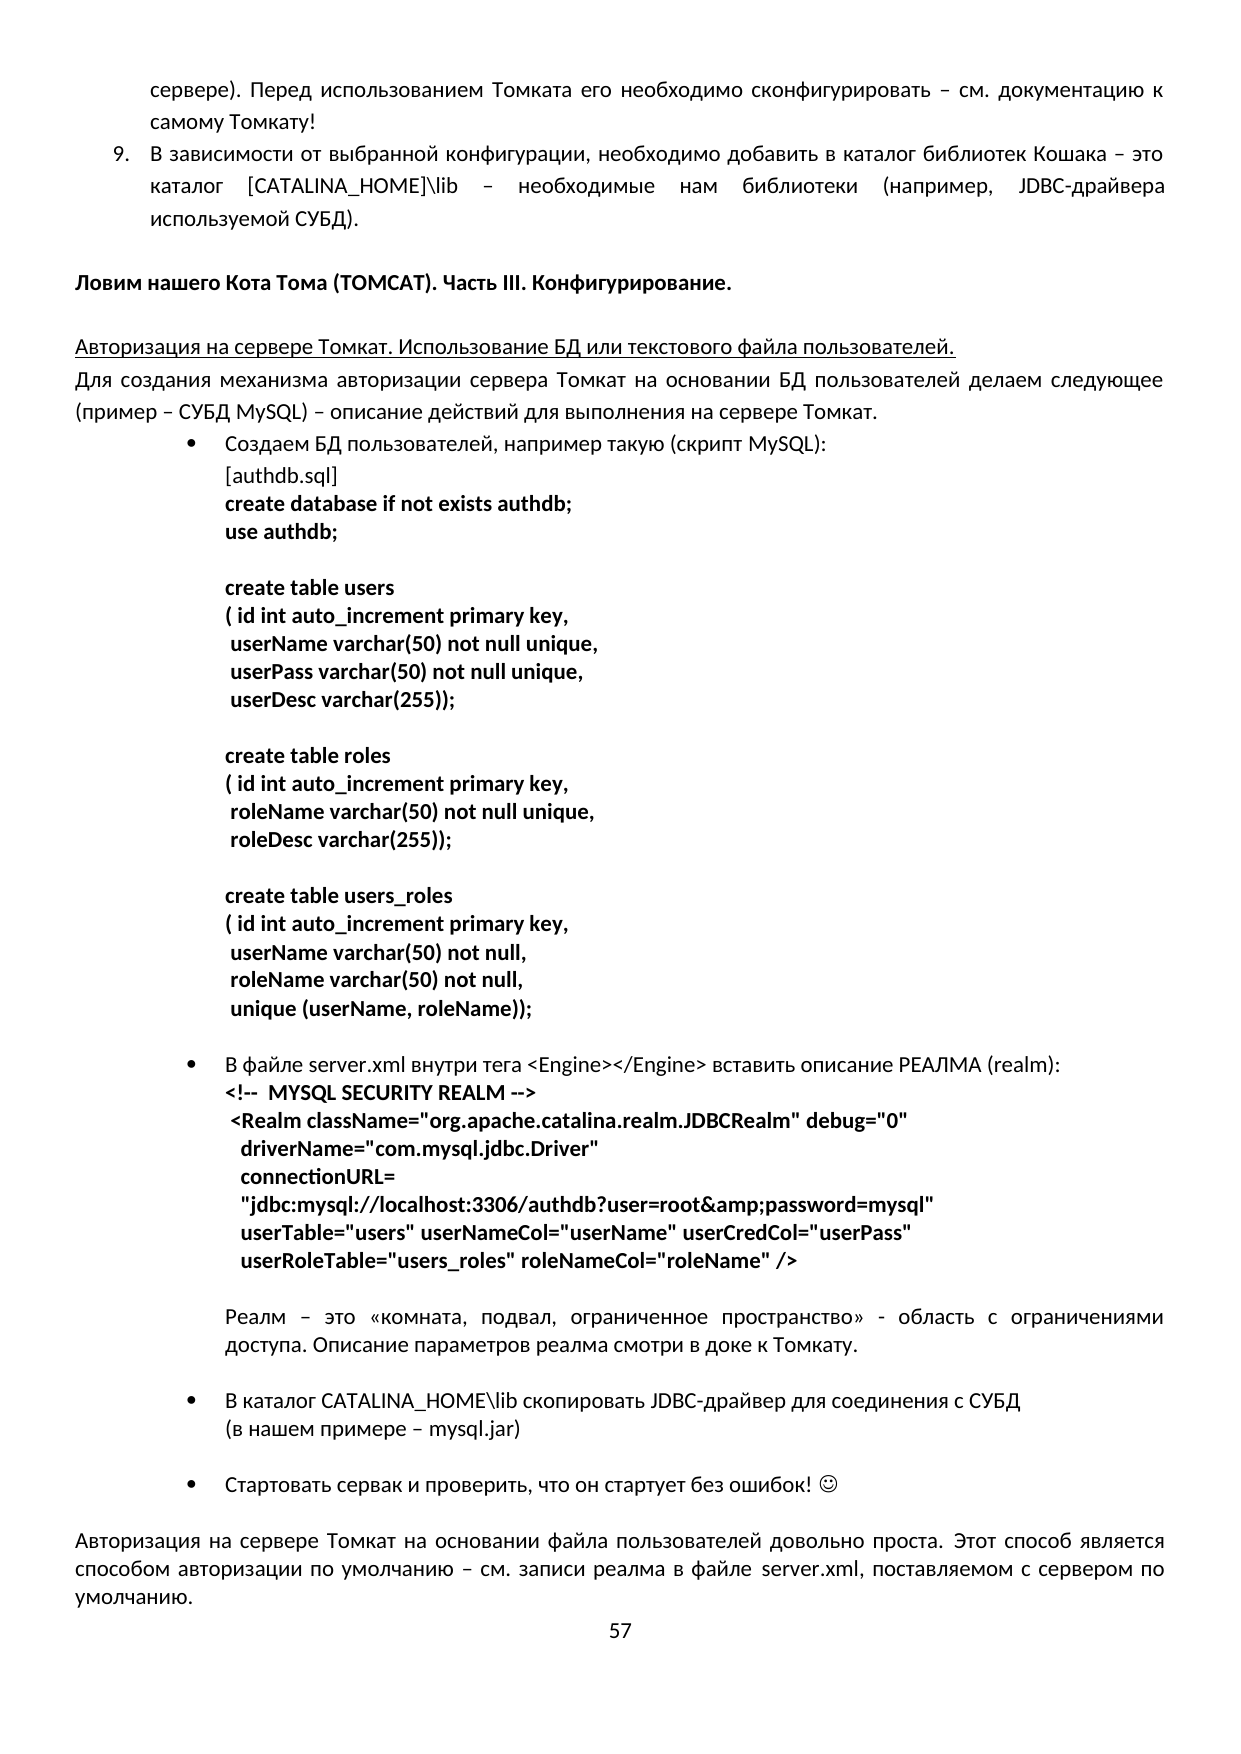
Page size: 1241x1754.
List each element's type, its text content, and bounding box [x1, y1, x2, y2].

text driverName="com.mysql.jdbc.Driver" [225, 1134, 1165, 1162]
list В файле server.xml внутри тега <Engine></Engine> вставить описание РЕАЛМА (realm): [187, 1050, 1165, 1078]
text "jdbc:mysql://localhost:3306/authdb?user=root&amp;password=mysql" [225, 1190, 1165, 1218]
text create table users_roles [225, 882, 1165, 909]
list В каталог CATALINA_HOME\lib скопировать JDBC-драйвер для соединения с СУБД [187, 1386, 1165, 1414]
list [112, 75, 1165, 135]
text use authdb; [225, 517, 1165, 545]
text userRoleTable="users_roles" roleNameCol="roleName" /> [225, 1246, 1165, 1274]
text roleDesc varchar(255)); [225, 826, 1165, 853]
text ( id int auto_increment primary key, [225, 601, 1165, 629]
text userName varchar(50) not null unique, [225, 629, 1165, 657]
text create table users [225, 573, 1165, 601]
text userTable="users" userNameCol="userName" userCredCol="userPass" [225, 1218, 1165, 1246]
text Ловим нашего Кота Тома (TOMCAT). Часть III. Конфигурирование. [75, 268, 1165, 296]
text create table roles [225, 741, 1165, 769]
text Авторизация на сервере Томкат на основании файла пользователей довольно проста. Этот способ является способом авторизации по умолчанию – см. записи реалма в файле server.xml, поставляемом с сервером по умолчанию. [75, 1526, 1165, 1610]
text userName varchar(50) not null, [225, 938, 1165, 966]
text <Realm className="org.apache.catalina.realm.JDBCRealm" debug="0" [225, 1106, 1165, 1134]
list Стартовать сервак и проверить, что он стартует без ошибок! [187, 1470, 1165, 1498]
text <!-- MYSQL SECURITY REALM --> [225, 1078, 1165, 1106]
text (в нашем примере – mysql.jar) [225, 1414, 1165, 1442]
text connectionURL= [225, 1162, 1165, 1190]
text unique (userName, roleName)); [225, 994, 1165, 1022]
list Создаем БД пользователей, например такую (скрипт MySQL): [187, 429, 1165, 457]
text Реалм – это «комната, подвал, ограниченное пространство» - область с ограничениями доступа. Описание параметров реалма смотри в доке к Томкату. [225, 1302, 1165, 1358]
text userDesc varchar(255)); [225, 685, 1165, 713]
text userPass varchar(50) not null unique, [225, 657, 1165, 685]
text Авторизация на сервере Томкат. Использование БД или текстового файла пользователей. [75, 332, 1165, 361]
text roleName varchar(50) not null, [225, 966, 1165, 994]
text Для создания механизма авторизации сервера Томкат на основании БД пользователей делаем следующее (пример – СУБД MySQL) – описание действий для выполнения на сервере Томкат. [75, 365, 1165, 425]
text roleName varchar(50) not null unique, [225, 797, 1165, 826]
text [authdb.sql] [225, 461, 1165, 489]
list В зависимости от выбранной конфигурации, необходимо добавить в каталог библиотек Кошака – это каталог [CATALINA_HOME]\lib – необходимые нам библиотеки (например, JDBC-драйвера используемой СУБД). [112, 139, 1165, 232]
text ( id int auto_increment primary key, [225, 769, 1165, 797]
text ( id int auto_increment primary key, [225, 909, 1165, 938]
text create database if not exists authdb; [225, 489, 1165, 517]
